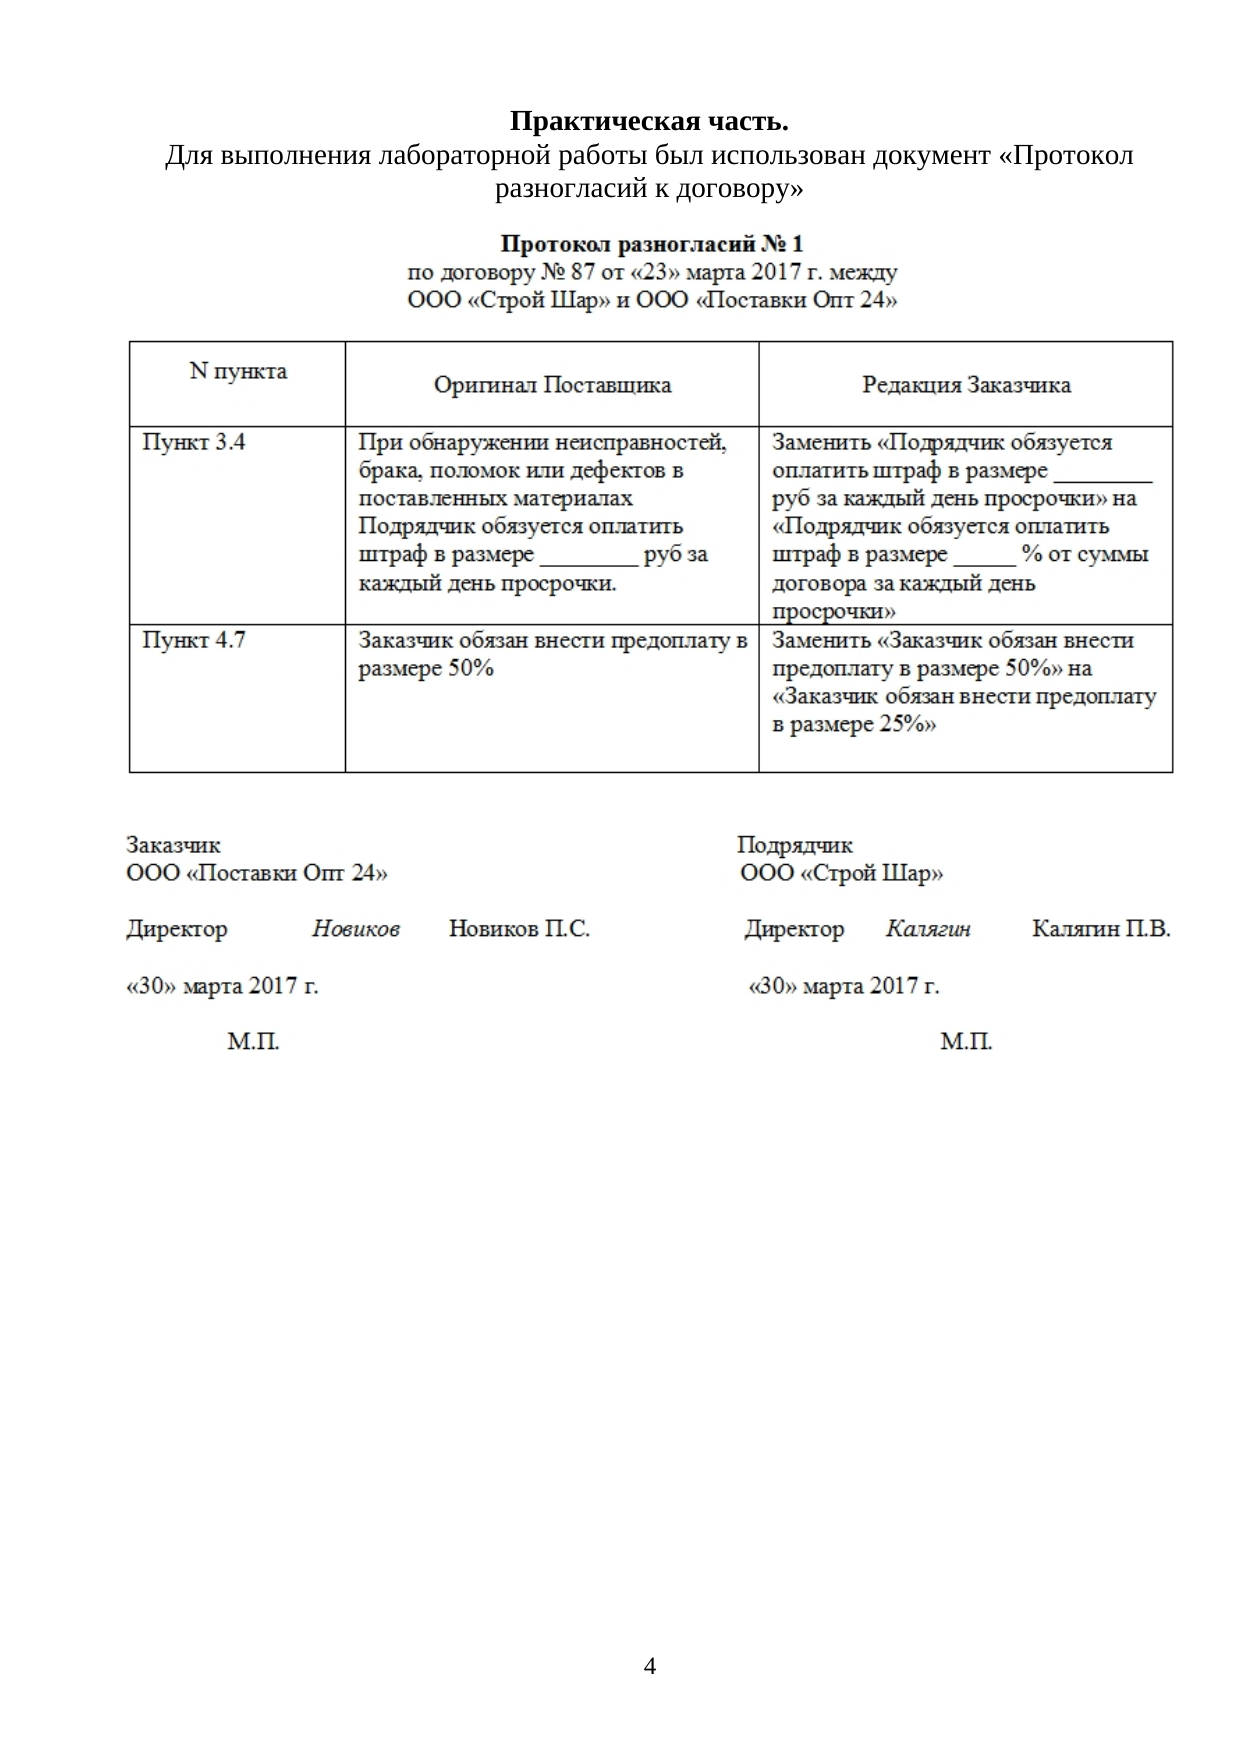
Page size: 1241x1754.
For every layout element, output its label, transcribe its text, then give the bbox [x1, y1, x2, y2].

text Практическая часть. [118, 103, 1181, 137]
text Для выполнения лабораторной работы был использован документ «Протокол разногласий к договору» [118, 137, 1181, 204]
picture [118, 204, 1182, 1062]
